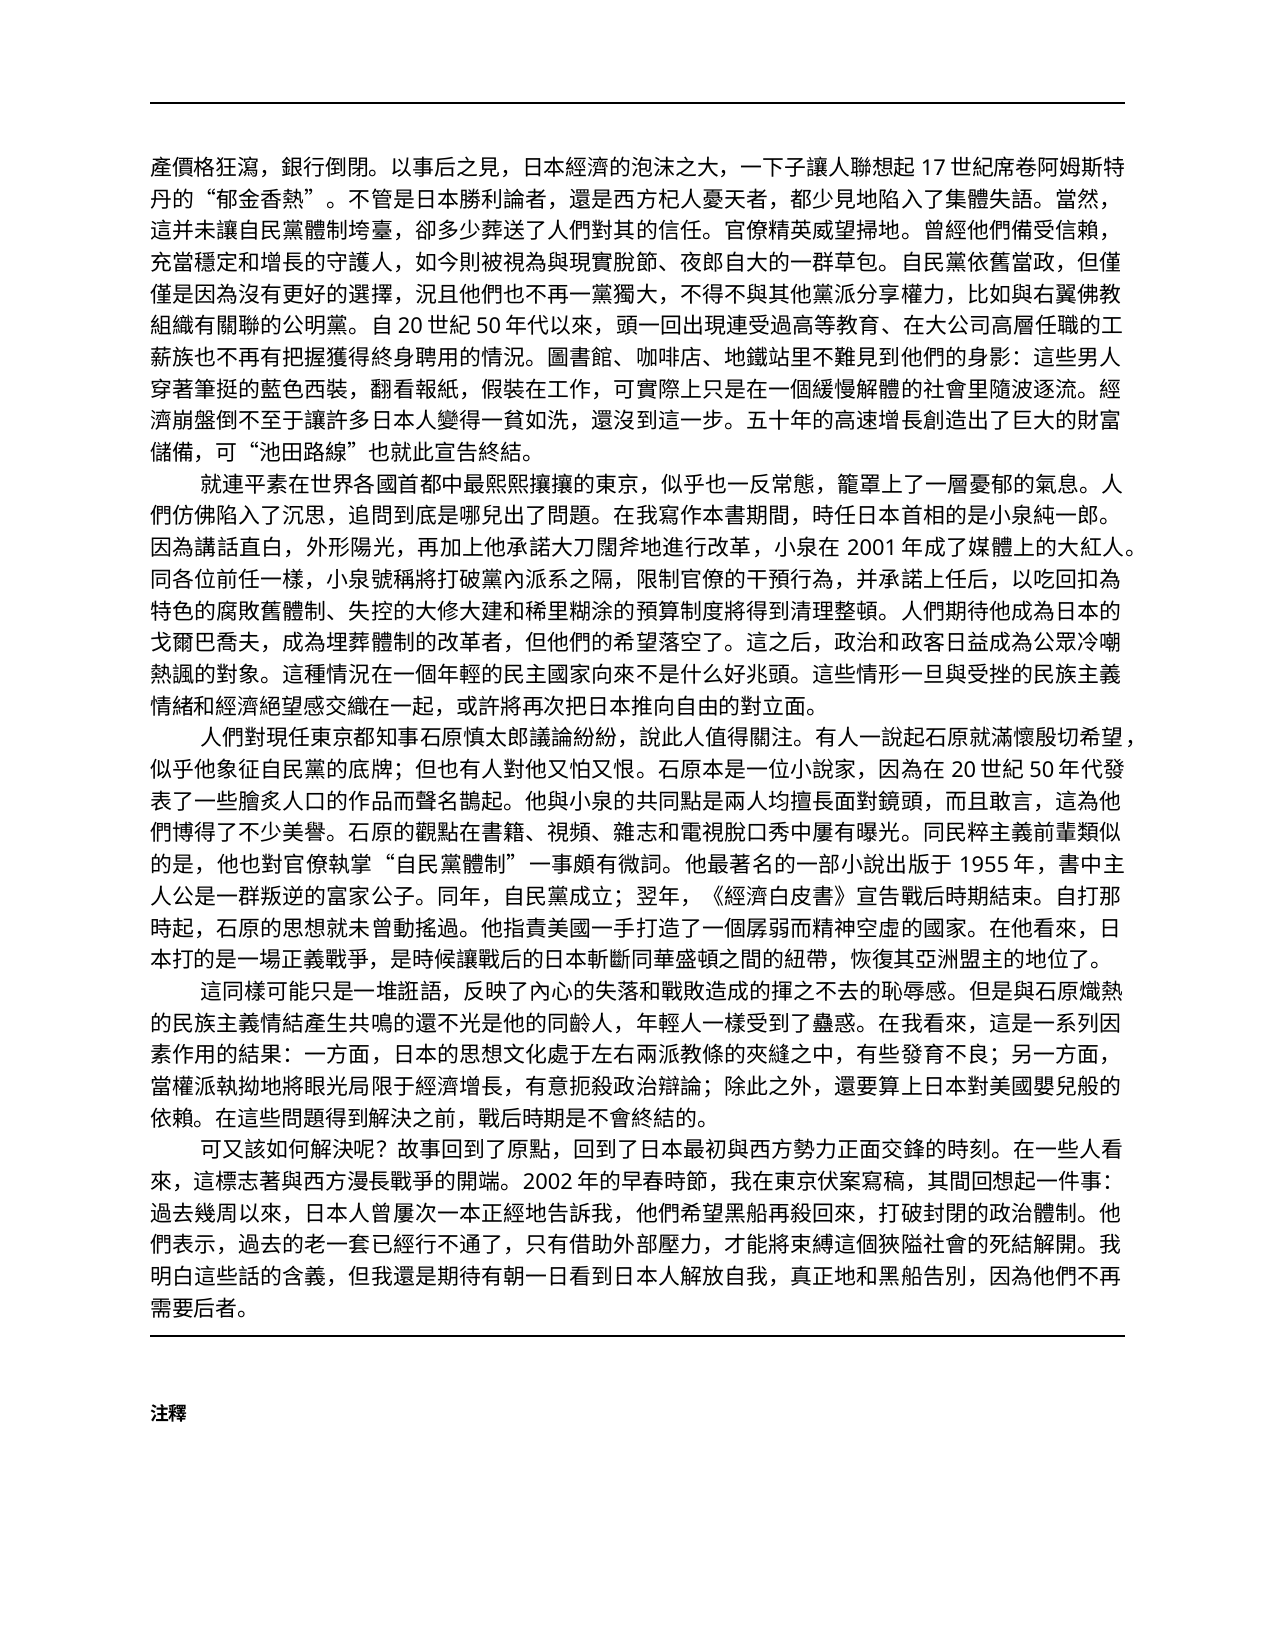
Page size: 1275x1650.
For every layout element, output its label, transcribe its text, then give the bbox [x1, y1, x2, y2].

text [150, 150, 1125, 467]
text 這同樣可能只是一堆誑語，反映了內心的失落和戰敗造成的揮之不去的恥辱感。但是與石原熾熱的民族主義情結產生共鳴的還不光是他的同齡人，年輕人一樣受到了蠱惑。在我看來，這是一系列因素作用的結果：一方面，日本的思想文化處于左右兩派教條的夾縫之中，有些發育不良；另一方面，當權派執拗地將眼光局限于經濟增長，有意扼殺政治辯論；除此之外，還要算上日本對美國嬰兒般的依賴。在這些問題得到解決之前，戰后時期是不會終結的。 [150, 974, 1125, 1132]
text 人們對現任東京都知事石原慎太郎議論紛紛，說此人值得關注。有人一說起石原就滿懷殷切希望，似乎他象征自民黨的底牌；但也有人對他又怕又恨。石原本是一位小說家，因為在20世紀50年代發表了一些膾炙人口的作品而聲名鵲起。他與小泉的共同點是兩人均擅長面對鏡頭，而且敢言，這為他們博得了不少美譽。石原的觀點在書籍、視頻、雜志和電視脫口秀中屢有曝光。同民粹主義前輩類似的是，他也對官僚執掌“自民黨體制”一事頗有微詞。他最著名的一部小說出版于1955年，書中主人公是一群叛逆的富家公子。同年，自民黨成立；翌年，《經濟白皮書》宣告戰后時期結束。自打那時起，石原的思想就未曾動搖過。他指責美國一手打造了一個孱弱而精神空虛的國家。在他看來，日本打的是一場正義戰爭，是時候讓戰后的日本斬斷同華盛頓之間的紐帶，恢復其亞洲盟主的地位了。 [150, 720, 1125, 974]
text 注釋 [150, 1396, 1125, 1426]
text 可又該如何解決呢？故事回到了原點，回到了日本最初與西方勢力正面交鋒的時刻。在一些人看來，這標志著與西方漫長戰爭的開端。2002年的早春時節，我在東京伏案寫稿，其間回想起一件事：過去幾周以來，日本人曾屢次一本正經地告訴我，他們希望黑船再殺回來，打破封閉的政治體制。他們表示，過去的老一套已經行不通了，只有借助外部壓力，才能將束縛這個狹隘社會的死結解開。我明白這些話的含義，但我還是期待有朝一日看到日本人解放自我，真正地和黑船告別，因為他們不再需要后者。 [150, 1132, 1125, 1322]
text 就連平素在世界各國首都中最熙熙攘攘的東京，似乎也一反常態，籠罩上了一層憂郁的氣息。人們仿佛陷入了沉思，追問到底是哪兒出了問題。在我寫作本書期間，時任日本首相的是小泉純一郎。因為講話直白，外形陽光，再加上他承諾大刀闊斧地進行改革，小泉在2001年成了媒體上的大紅人。同各位前任一樣，小泉號稱將打破黨內派系之隔，限制官僚的干預行為，并承諾上任后，以吃回扣為特色的腐敗舊體制、失控的大修大建和稀里糊涂的預算制度將得到清理整頓。人們期待他成為日本的戈爾巴喬夫，成為埋葬體制的改革者，但他們的希望落空了。這之后，政治和政客日益成為公眾冷嘲熱諷的對象。這種情況在一個年輕的民主國家向來不是什么好兆頭。這些情形一旦與受挫的民族主義情緒和經濟絕望感交織在一起，或許將再次把日本推向自由的對立面。 [150, 467, 1125, 720]
